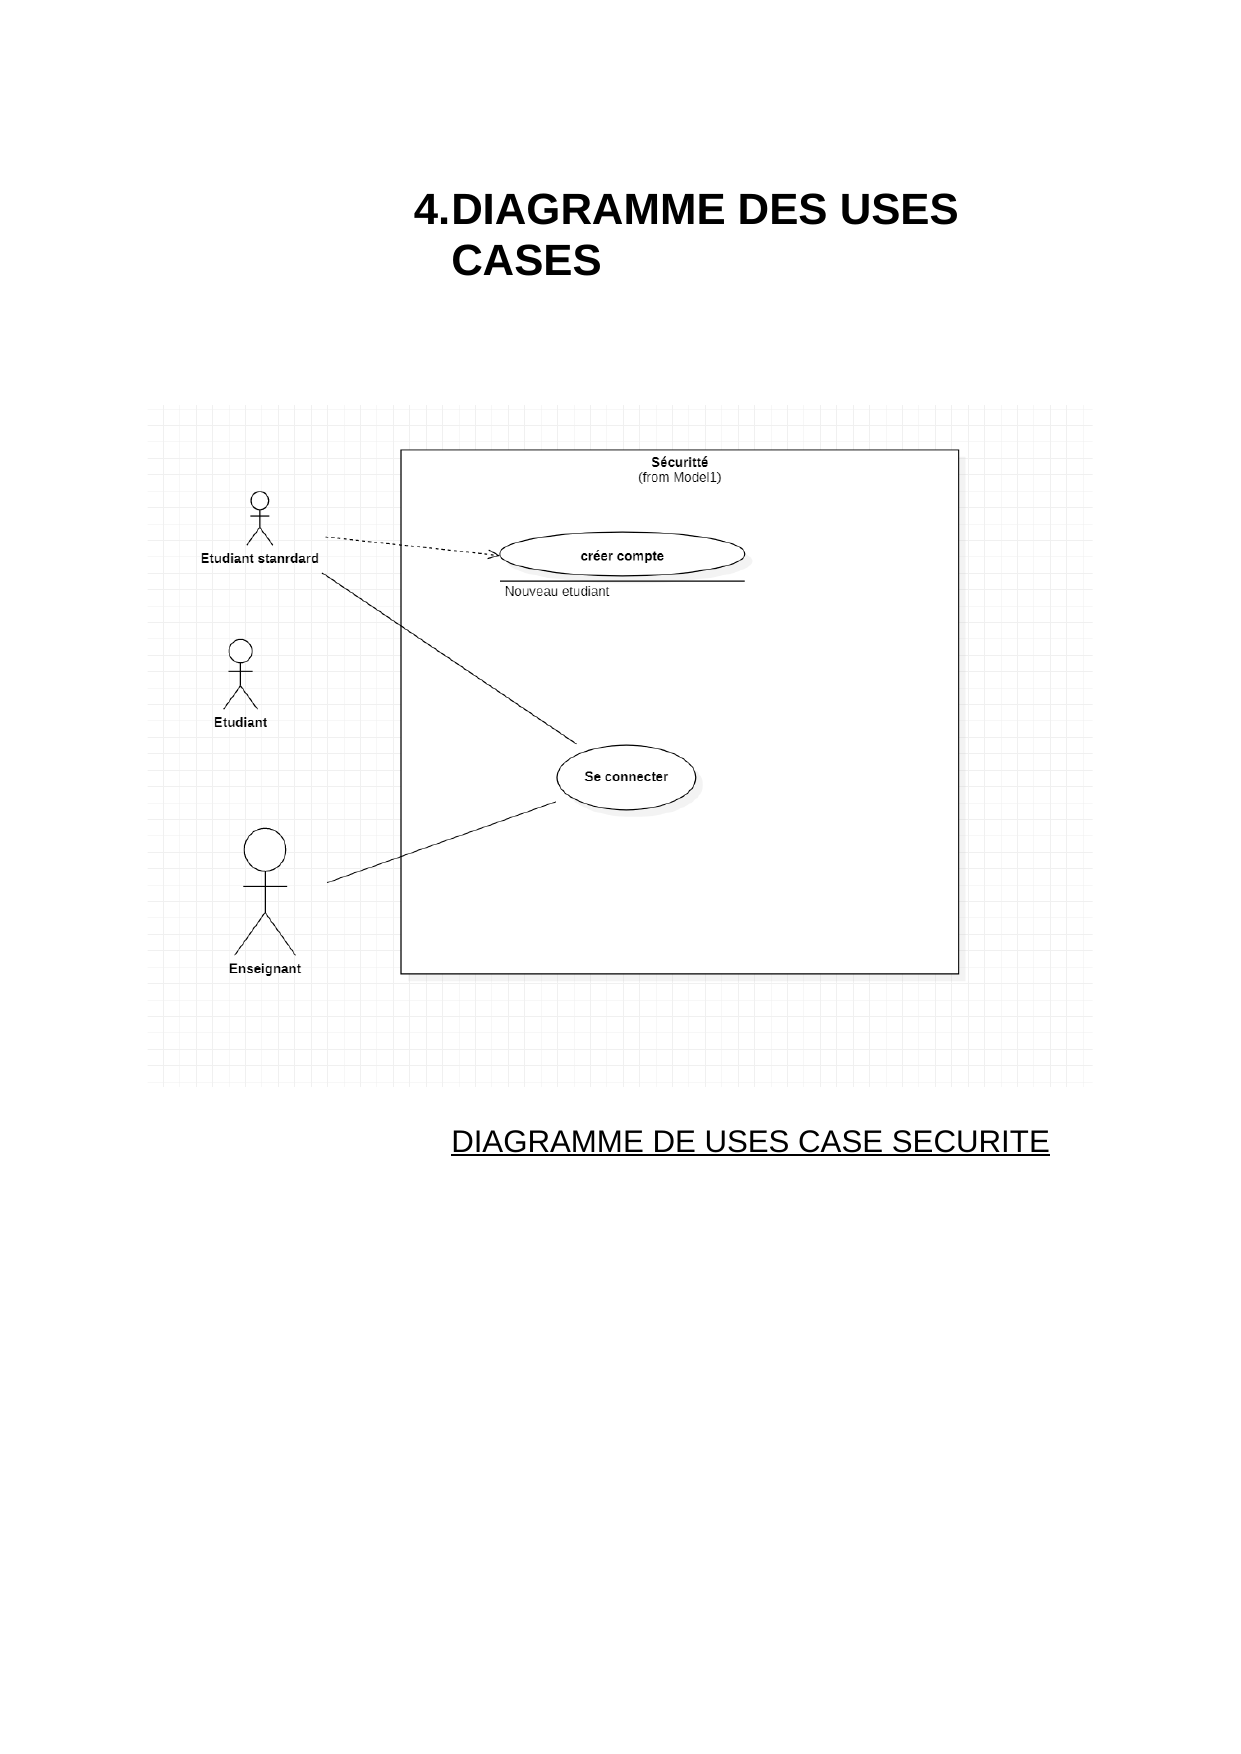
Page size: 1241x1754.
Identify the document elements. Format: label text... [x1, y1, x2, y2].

text DIAGRAMME DE USES CASE SECURITE [451, 1123, 1093, 1159]
picture [147, 405, 1093, 1087]
list DIAGRAMME DES USES CASES [413, 183, 1093, 284]
